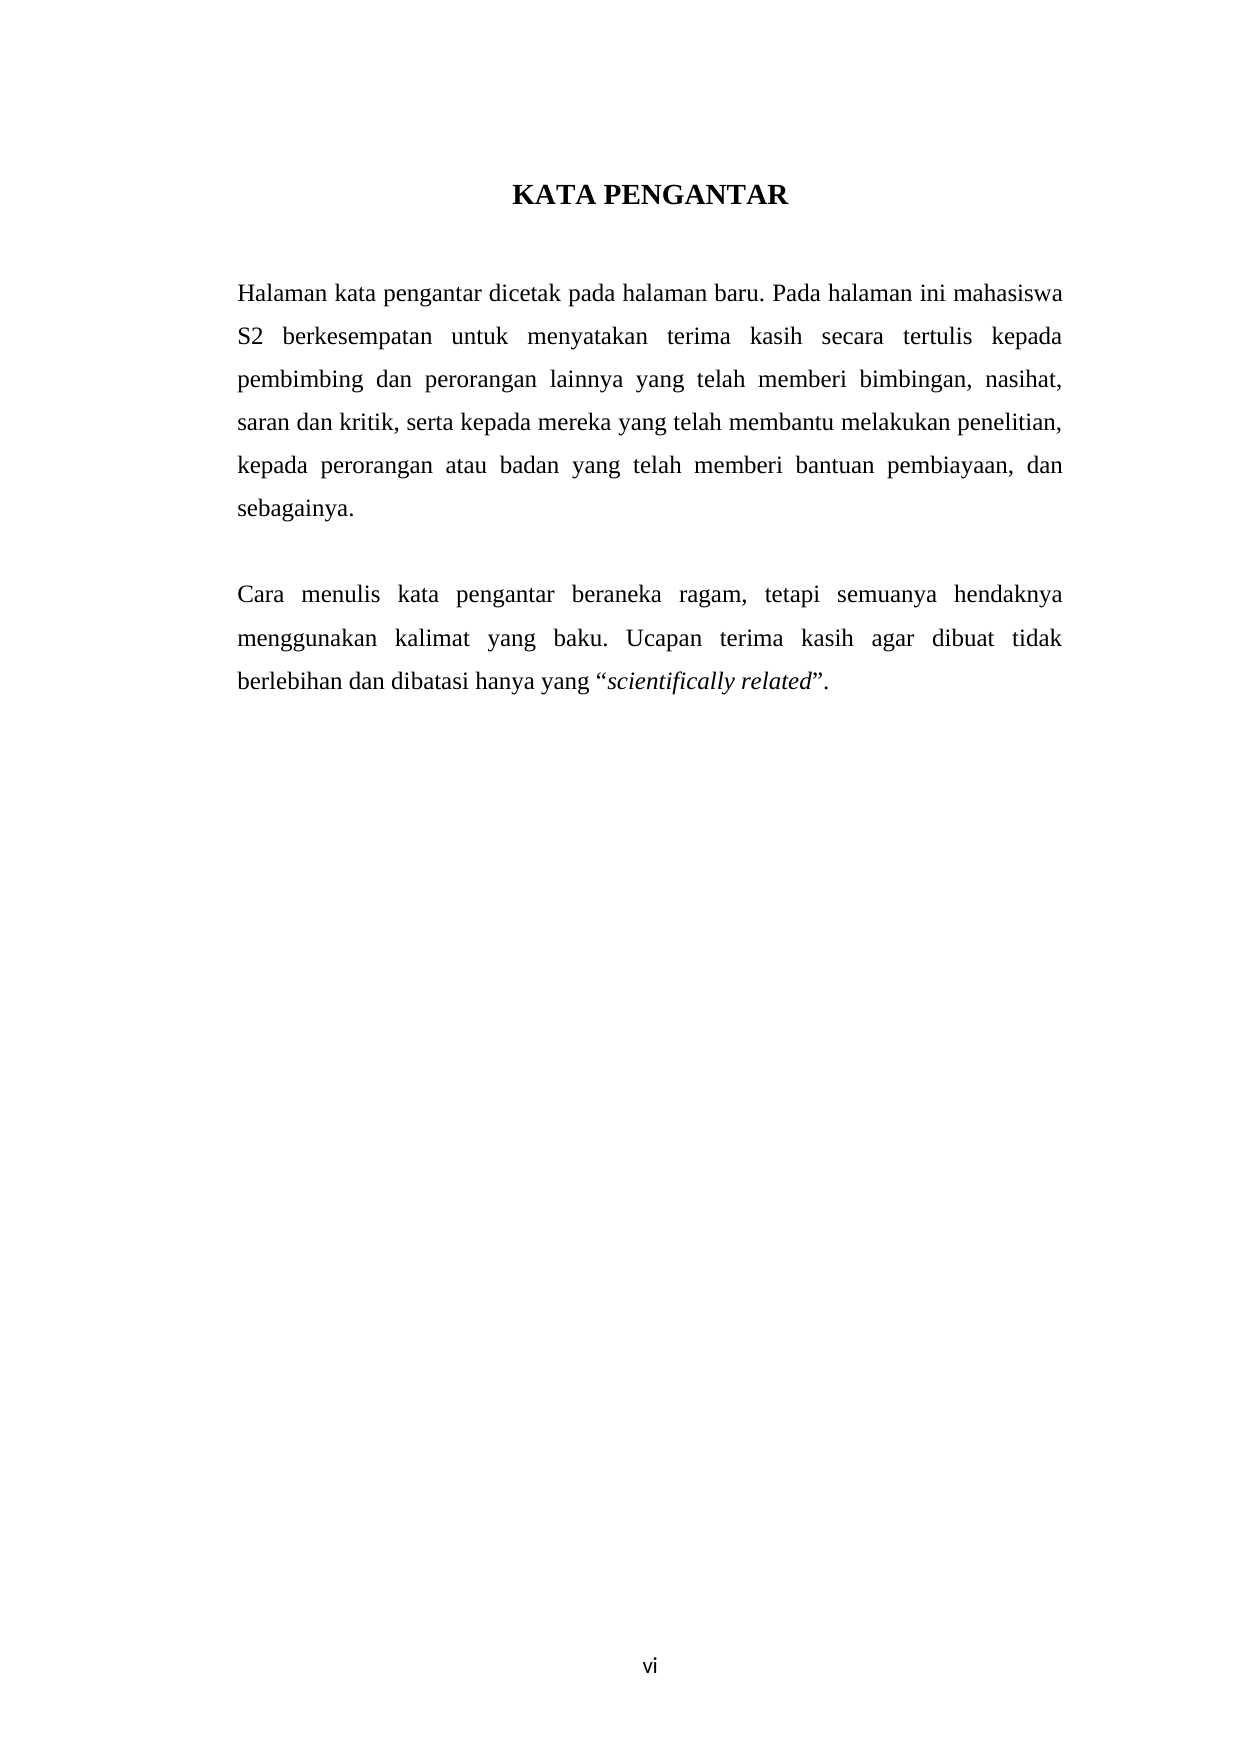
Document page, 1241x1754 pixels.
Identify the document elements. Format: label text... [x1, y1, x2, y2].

text Cara menulis kata pengantar beraneka ragam, tetapi semuanya hendaknya menggunakan kalimat yang baku. Ucapan terima kasih agar dibuat tidak berlebihan dan dibatasi hanya yang “scientifically related”. [237, 579, 1063, 694]
text Halaman kata pengantar dicetak pada halaman baru. Pada halaman ini mahasiswa S2 berkesempatan untuk menyatakan terima kasih secara tertulis kepada pembimbing dan perorangan lainnya yang telah memberi bimbingan, nasihat, saran dan kritik, serta kepada mereka yang telah membantu melakukan penelitian, kepada perorangan atau badan yang telah memberi bantuan pembiayaan, dan sebagainya. [237, 278, 1063, 522]
text KATA PENGANTAR [237, 177, 1063, 211]
